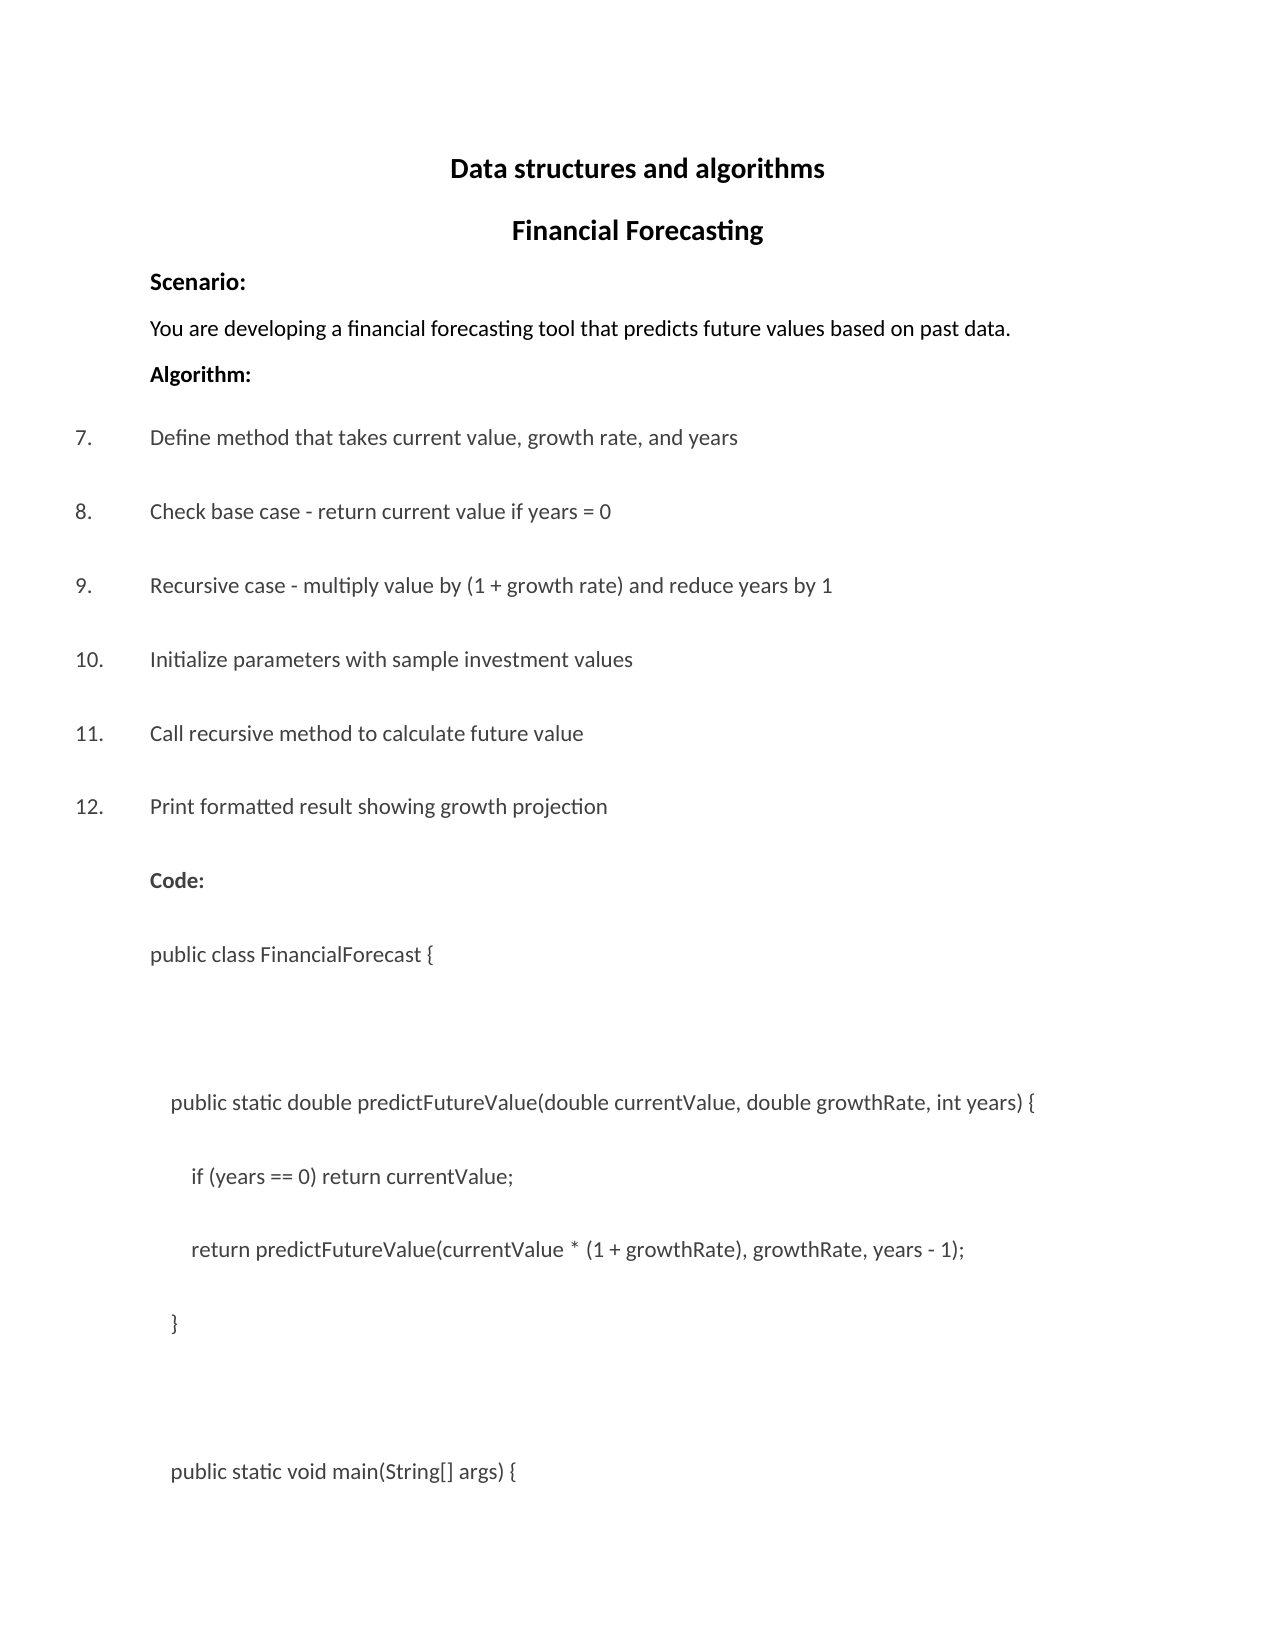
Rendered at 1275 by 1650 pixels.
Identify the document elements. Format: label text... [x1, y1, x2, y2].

list Recursive case - multiply value by (1 + growth rate) and reduce years by 1 [75, 554, 1125, 599]
text Scenario: [150, 266, 1125, 296]
text } [150, 1293, 1125, 1337]
list Print formatted result showing growth projection [75, 776, 1125, 821]
text public class FinancialForecast { [150, 923, 1125, 968]
list Check base case - return current value if years = 0 [75, 480, 1125, 525]
list Define method that takes current value, growth rate, and years [75, 407, 1125, 451]
text You are developing a financial forecasting tool that predicts future values based on past data. [150, 314, 1125, 342]
text return predictFutureValue(currentValue * (1 + growthRate), growthRate, years - 1); [150, 1219, 1125, 1264]
list Call recursive method to calculate future value [75, 702, 1125, 747]
text public static void main(String[] args) { [150, 1441, 1125, 1485]
text Financial Forecasting [150, 212, 1125, 247]
list Initialize parameters with sample investment values [75, 628, 1125, 673]
text Code: [150, 850, 1125, 894]
text public static double predictFutureValue(double currentValue, double growthRate, int years) { [150, 1071, 1125, 1116]
text Algorithm: [150, 361, 1125, 388]
text if (years == 0) return currentValue; [150, 1145, 1125, 1190]
text Data structures and algorithms [150, 150, 1125, 186]
